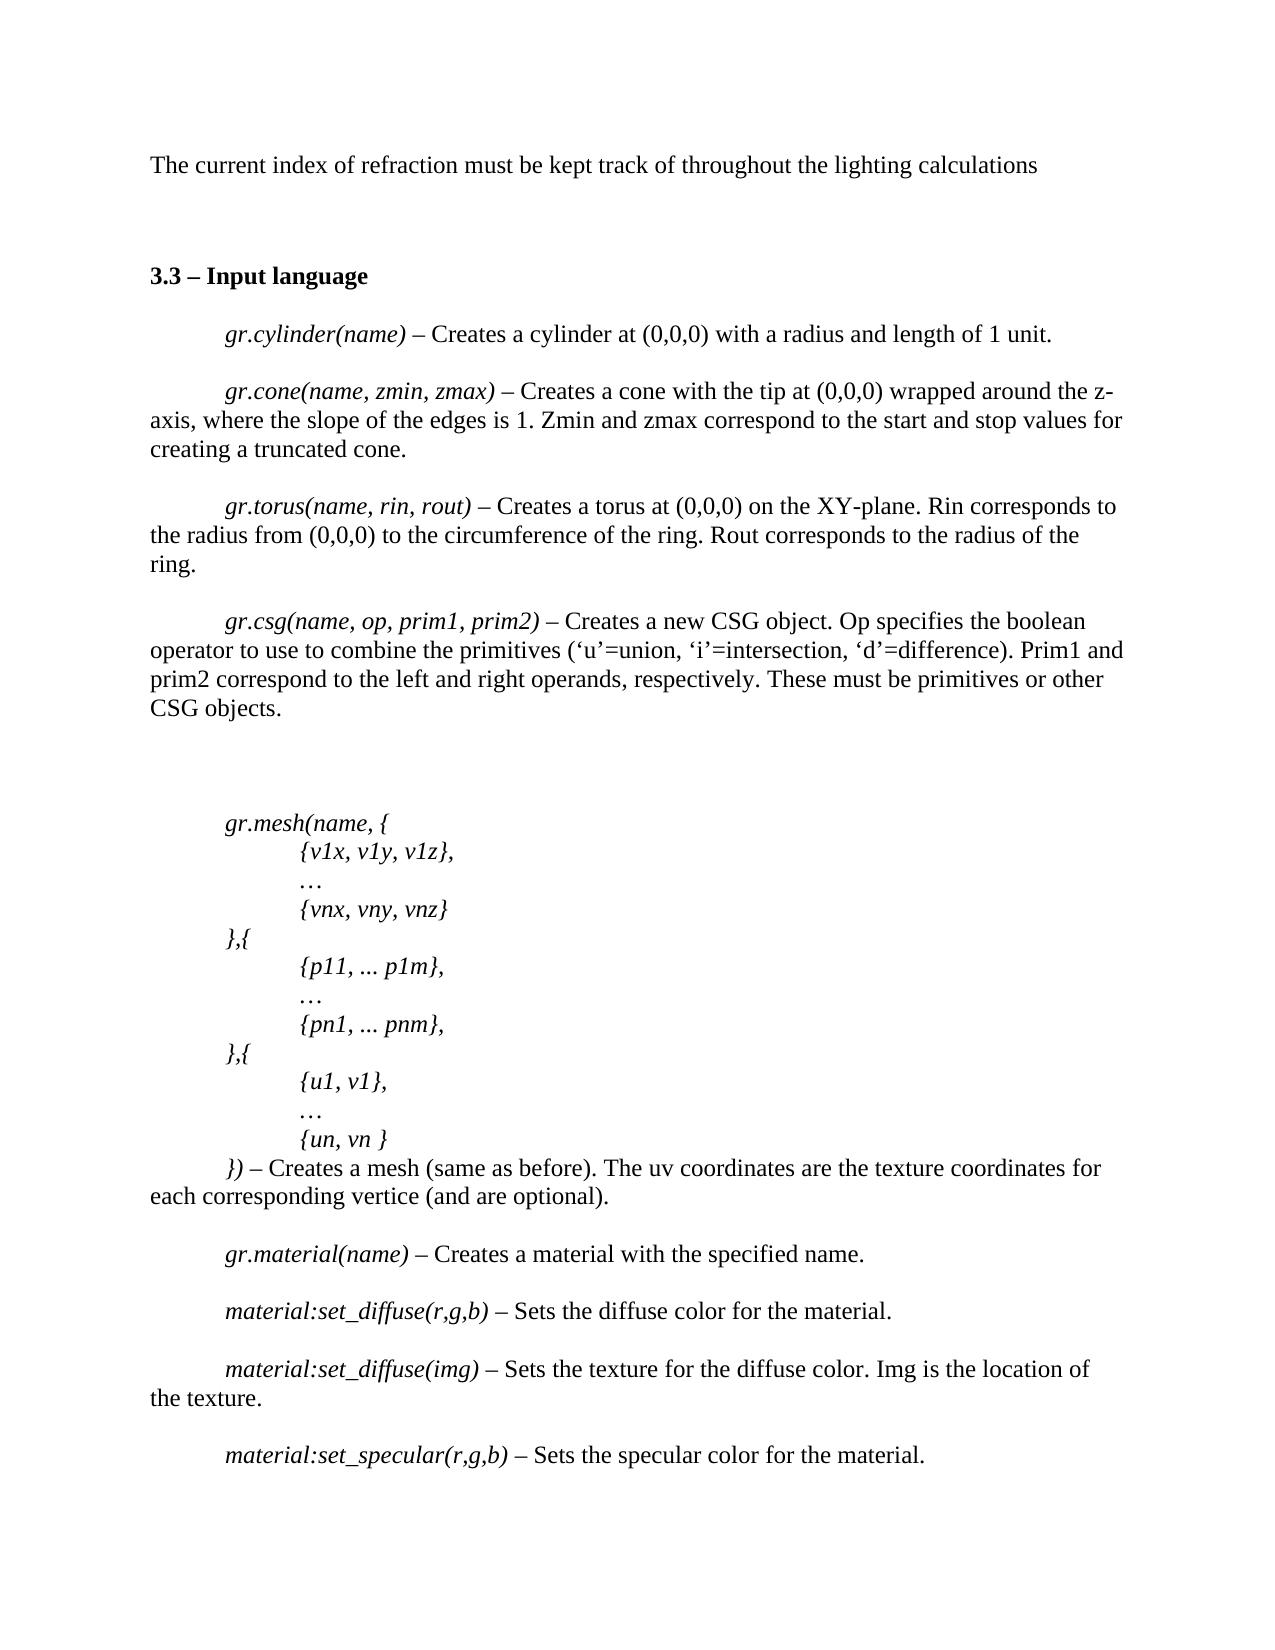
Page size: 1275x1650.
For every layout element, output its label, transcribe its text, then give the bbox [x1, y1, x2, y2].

text {p11, ... p1m}, [150, 951, 1125, 980]
text },{ [150, 1038, 1125, 1066]
text gr.material(name) – Creates a material with the specified name. [150, 1239, 1125, 1268]
text gr.cone(name, zmin, zmax) – Creates a cone with the tip at (0,0,0) wrapped around the z-axis, where the slope of the edges is 1. Zmin and zmax correspond to the start and stop values for creating a truncated cone. [150, 376, 1125, 463]
text material:set_specular(r,g,b) – Sets the specular color for the material. [150, 1440, 1125, 1469]
text gr.csg(name, op, prim1, prim2) – Creates a new CSG object. Op specifies the boolean operator to use to combine the primitives (‘u’=union, ‘i’=intersection, ‘d’=difference). Prim1 and prim2 correspond to the left and right operands, respectively. These must be primitives or other CSG objects. [150, 606, 1125, 721]
text },{ [150, 923, 1125, 951]
text material:set_diffuse(img) – Sets the texture for the diffuse color. Img is the location of the texture. [150, 1354, 1125, 1411]
text {pn1, ... pnm}, [150, 1009, 1125, 1038]
text … [150, 1095, 1125, 1124]
text gr.torus(name, rin, rout) – Creates a torus at (0,0,0) on the XY-plane. Rin corresponds to the radius from (0,0,0) to the circumference of the ring. Rout corresponds to the radius of the ring. [150, 491, 1125, 578]
text gr.cylinder(name) – Creates a cylinder at (0,0,0) with a radius and length of 1 unit. [150, 319, 1125, 348]
text {un, vn } [150, 1124, 1125, 1153]
text {u1, v1}, [150, 1066, 1125, 1095]
text material:set_diffuse(r,g,b) – Sets the diffuse color for the material. [150, 1296, 1125, 1325]
text The current index of refraction must be kept track of throughout the lighting calculations [150, 150, 1125, 179]
text … [150, 865, 1125, 894]
text {v1x, v1y, v1z}, [150, 836, 1125, 865]
text 3.3 – Input language [150, 261, 1125, 290]
text {vnx, vny, vnz} [150, 894, 1125, 923]
text }) – Creates a mesh (same as before). The uv coordinates are the texture coordinates for each corresponding vertice (and are optional). [150, 1153, 1125, 1210]
text gr.mesh(name, { [150, 808, 1125, 836]
text … [150, 980, 1125, 1009]
